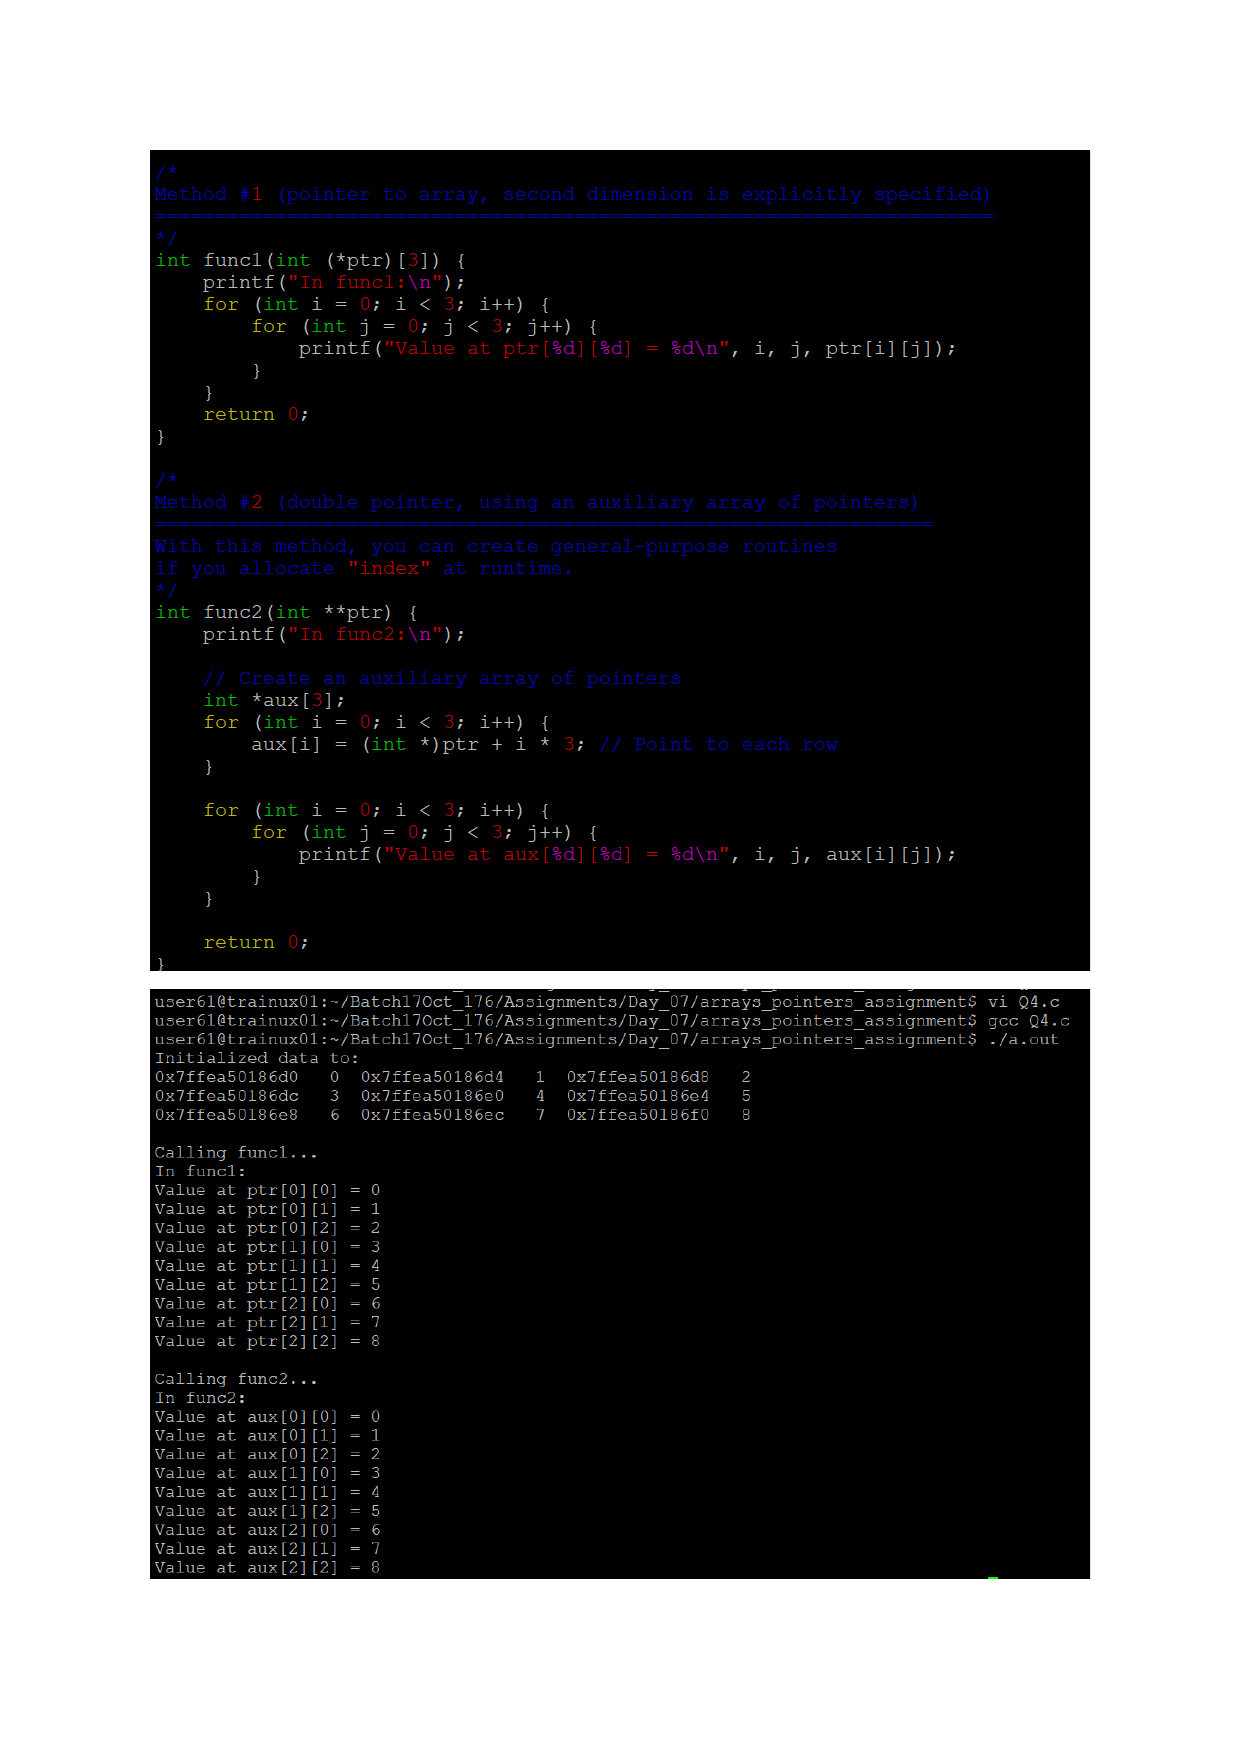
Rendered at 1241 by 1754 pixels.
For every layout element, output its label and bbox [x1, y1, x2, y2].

picture [150, 150, 1091, 971]
picture [150, 989, 1091, 1579]
